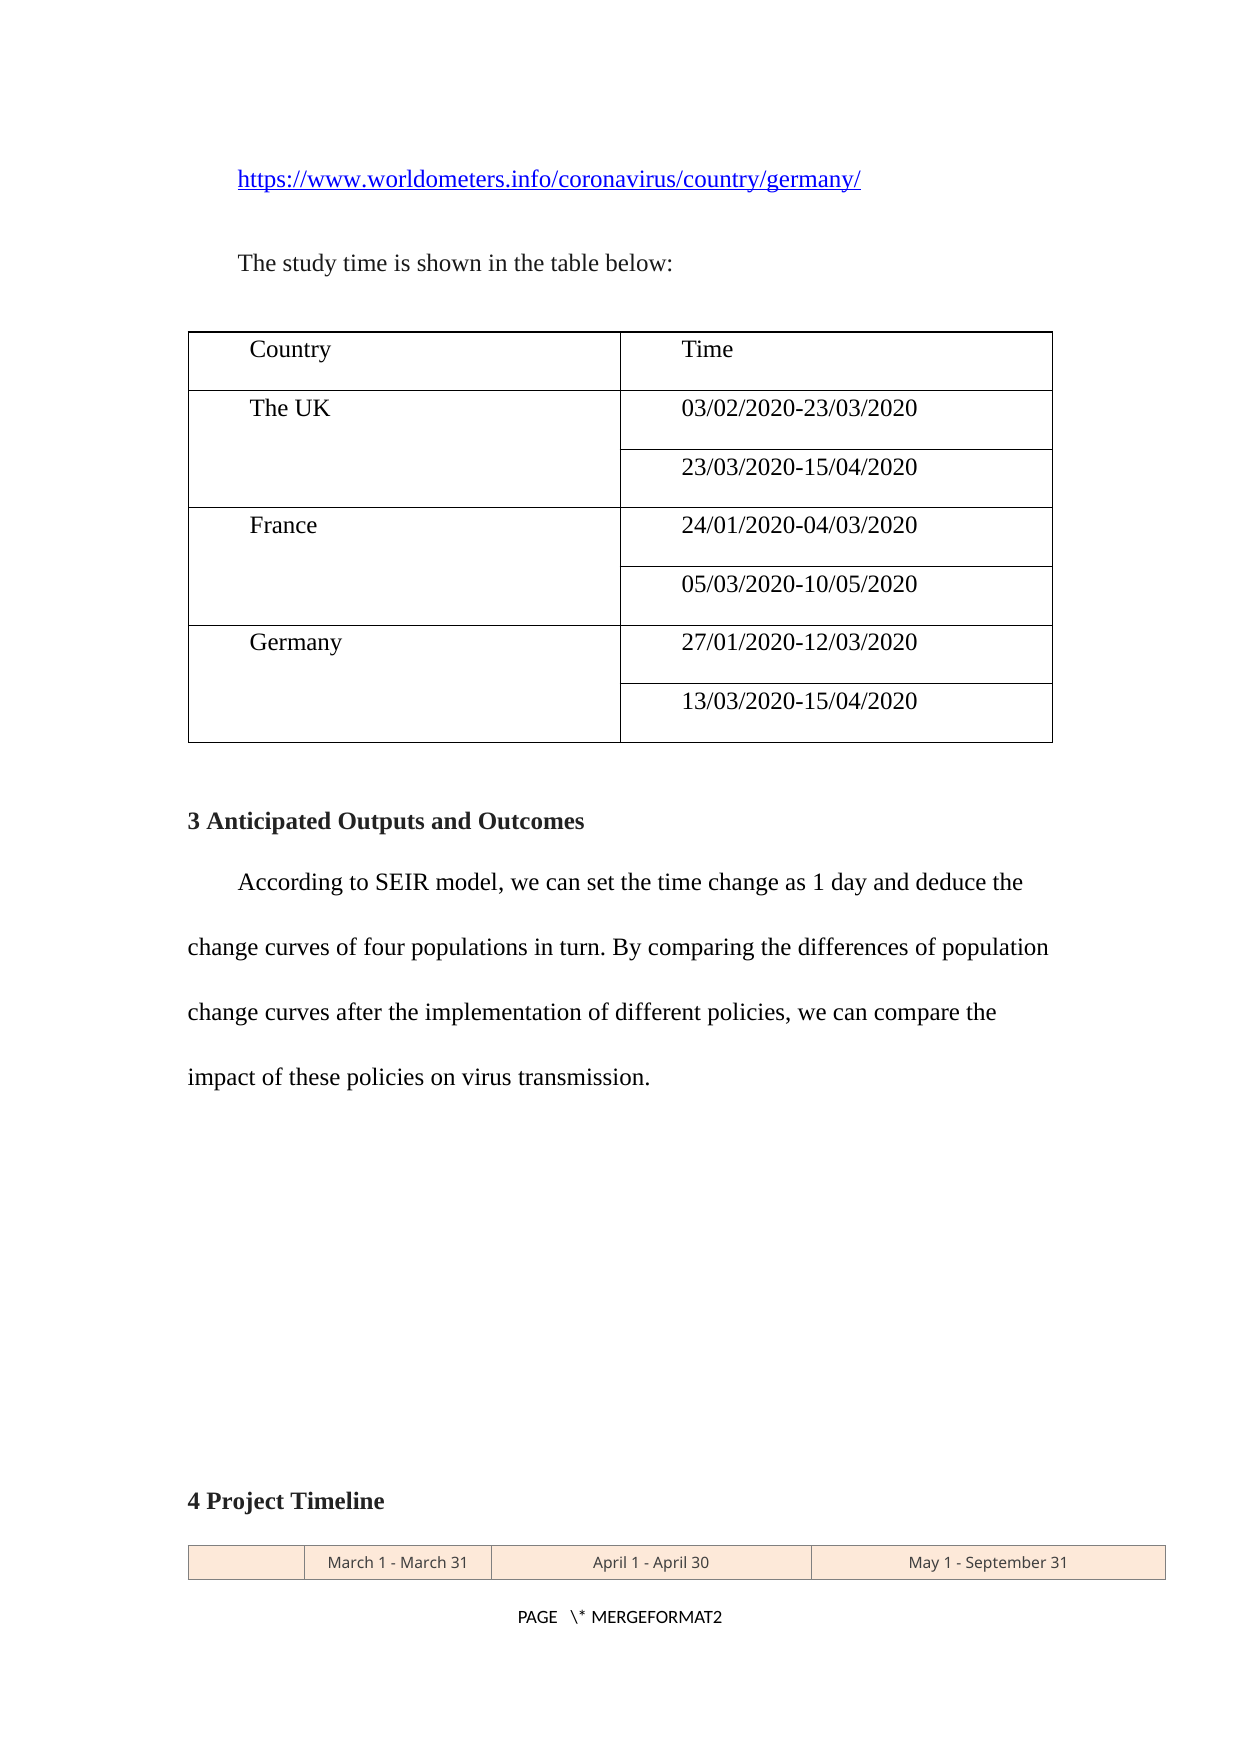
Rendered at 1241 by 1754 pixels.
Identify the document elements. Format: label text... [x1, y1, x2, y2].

table_cell 27/01/2020-12/03/2020 [621, 626, 1052, 683]
table_header [189, 1546, 304, 1579]
table_cell The UK [189, 391, 620, 507]
table_cell 23/03/2020-15/04/2020 [621, 450, 1052, 507]
table_header April 1 - April 30 [492, 1546, 811, 1579]
table_cell 24/01/2020-04/03/2020 [621, 508, 1052, 566]
text The study time is shown in the table below: [187, 247, 1053, 279]
table_cell Germany [189, 626, 620, 742]
table_cell France [189, 508, 620, 624]
table_cell 05/03/2020-10/05/2020 [621, 567, 1052, 624]
text 3 Anticipated Outputs and Outcomes [187, 804, 1053, 837]
table_cell 13/03/2020-15/04/2020 [621, 684, 1052, 742]
text https://www.worldometers.info/coronavirus/country/germany/ [187, 162, 1053, 194]
table_header Country [189, 333, 620, 390]
text 4 Project Timeline [187, 1484, 1053, 1516]
table_header March 1 - March 31 [305, 1546, 491, 1579]
table_header Time [621, 333, 1052, 390]
table_header May 1 - September 31 [812, 1546, 1165, 1579]
text According to SEIR model, we can set the time change as 1 day and deduce the change curves of four populations in turn. By comparing the differences of population change curves after the implementation of different policies, we can compare the impact of these policies on virus transmission. [187, 865, 1053, 1093]
table_cell 03/02/2020-23/03/2020 [621, 391, 1052, 449]
